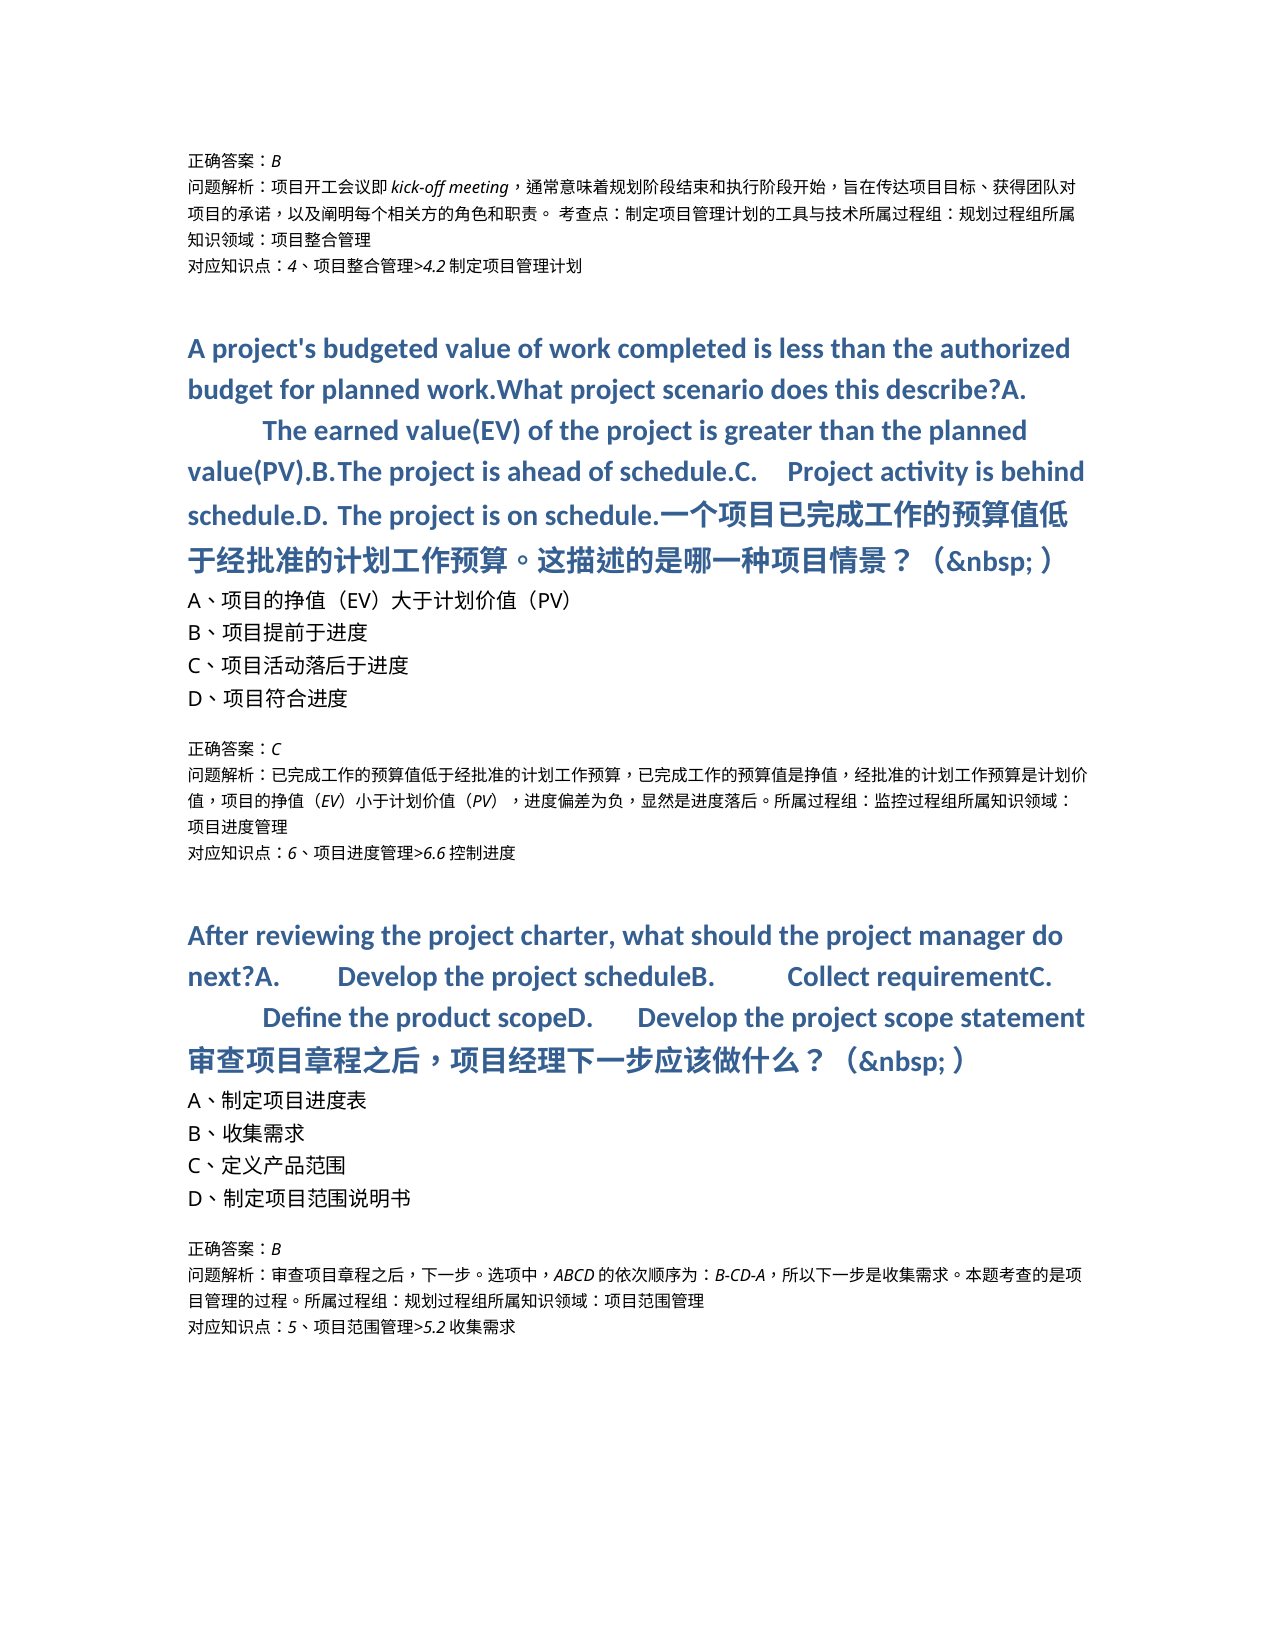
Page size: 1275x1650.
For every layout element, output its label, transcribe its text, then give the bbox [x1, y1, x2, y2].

text A、项目的挣值（EV）大于计划价值（PV） B、项目提前于进度 C、项目活动落后于进度 D、项目符合进度 [187, 586, 1087, 712]
text 正确答案：C 问题解析：已完成工作的预算值低于经批准的计划工作预算，已完成工作的预算值是挣值，经批准的计划工作预算是计划价值，项目的挣值（EV）小于计划价值（PV），进度偏差为负，显然是进度落后。所属过程组：监控过程组所属知识领域：项目进度管理 对应知识点：6、项目进度管理>6.6控制进度 [187, 737, 1087, 864]
subtitle After reviewing the project charter, what should the project manager do next?A. Develop the project scheduleB. Collect requirementC. Define the product scopeD. Develop the project scope statement审查项目章程之后，项目经理下一步应该做什么？（&nbsp; ） [187, 917, 1087, 1080]
subtitle A project's budgeted value of work completed is less than the authorized budget for planned work.What project scenario does this describe?A. The earned value(EV) of the project is greater than the planned value(PV).B. The project is ahead of schedule.C. Project activity is behind schedule.D. The project is on schedule.一个项目已完成工作的预算值低于经批准的计划工作预算。这描述的是哪一种项目情景？（&nbsp; ） [187, 330, 1087, 580]
text 正确答案：B 问题解析：审查项目章程之后，下一步。选项中，ABCD的依次顺序为：B-CD-A，所以下一步是收集需求。本题考查的是项目管理的过程。所属过程组：规划过程组所属知识领域：项目范围管理 对应知识点：5、项目范围管理>5.2收集需求 [187, 1238, 1087, 1338]
text 正确答案：B 问题解析：项目开工会议即kick-off meeting，通常意味着规划阶段结束和执行阶段开始，旨在传达项目目标、获得团队对项目的承诺，以及阐明每个相关方的角色和职责。 考查点：制定项目管理计划的工具与技术所属过程组：规划过程组所属知识领域：项目整合管理 对应知识点：4、项目整合管理>4.2制定项目管理计划 [187, 150, 1087, 277]
text A、制定项目进度表 B、收集需求 C、定义产品范围 D、制定项目范围说明书 [187, 1086, 1087, 1213]
